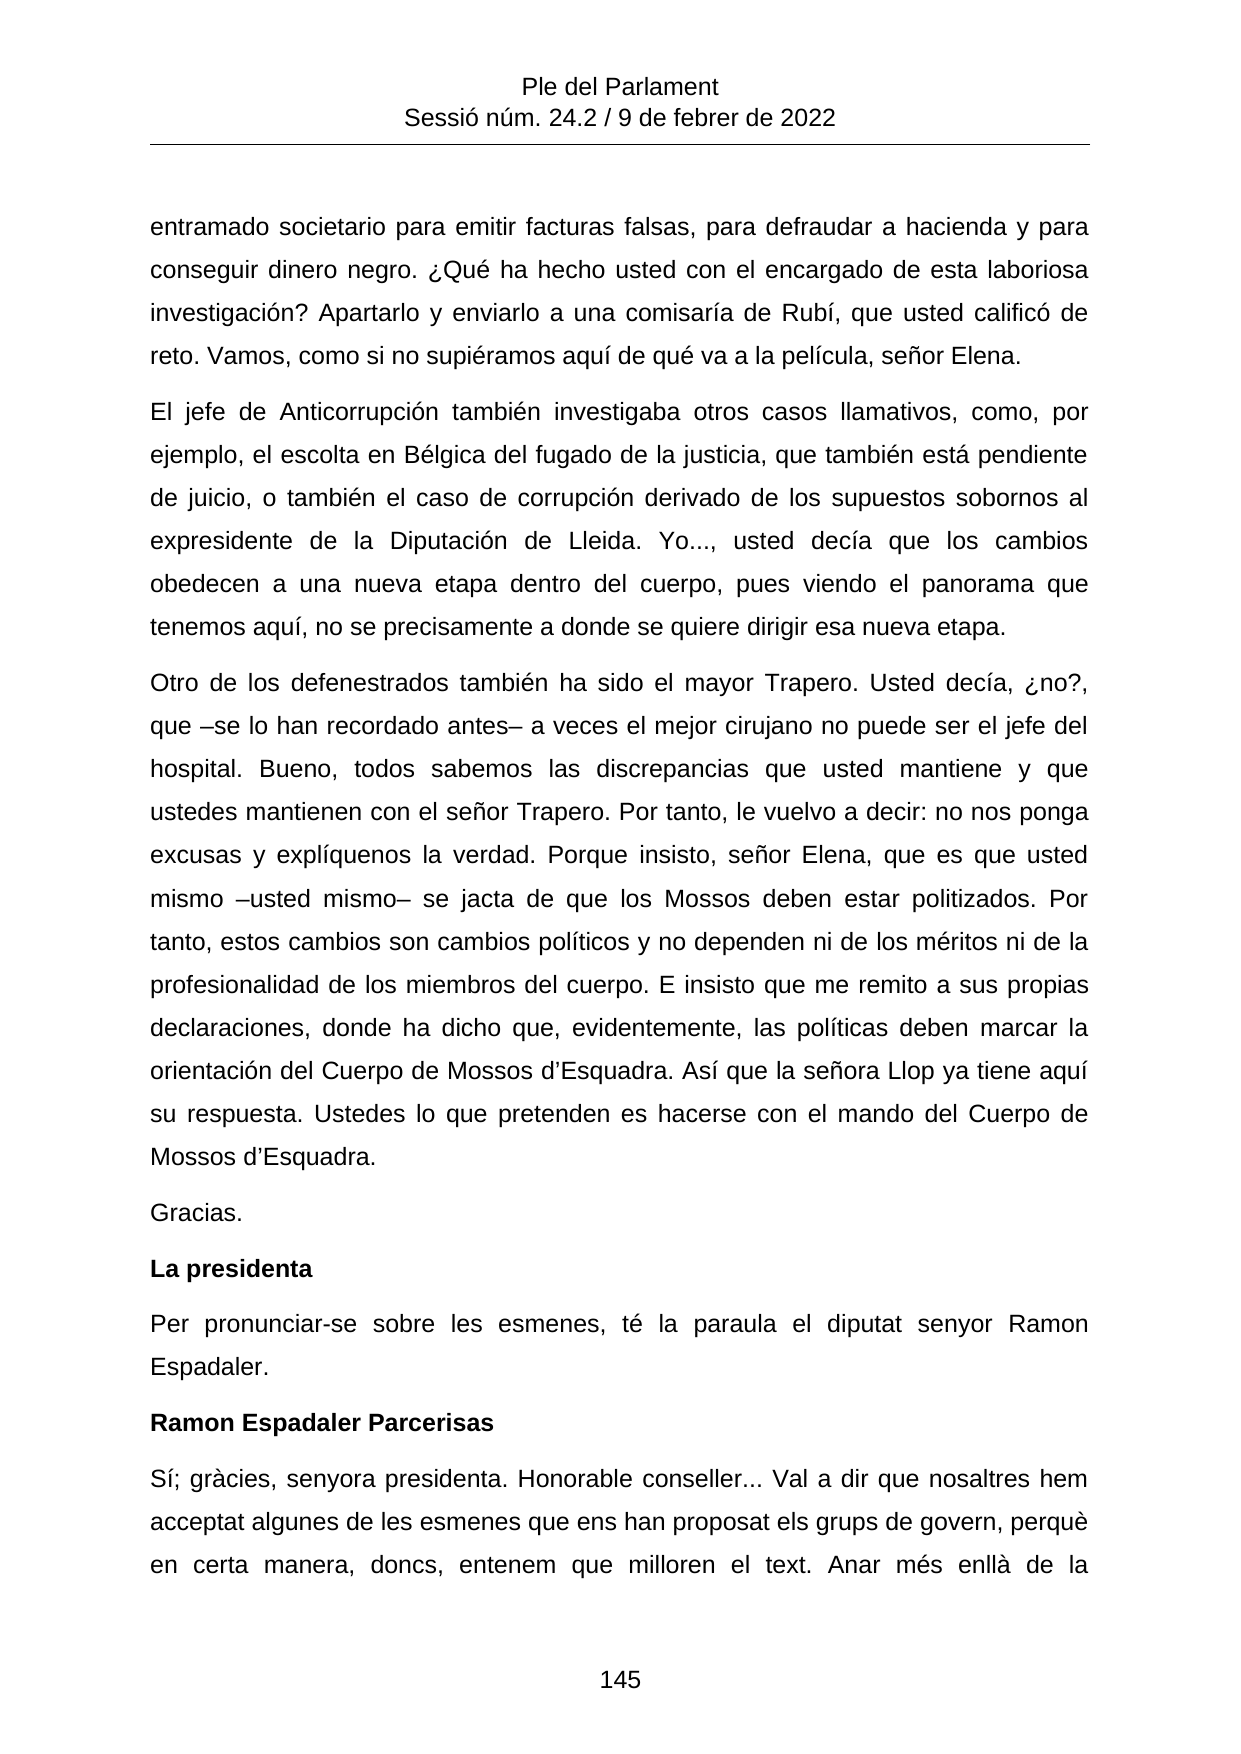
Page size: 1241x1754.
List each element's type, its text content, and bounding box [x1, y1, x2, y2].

text Otro de los defenestrados también ha sido el mayor Trapero. Usted decía, ¿no?, que –se lo han recordado antes– a veces el mejor cirujano no puede ser el jefe del hospital. Bueno, todos sabemos las discrepancias que usted mantiene y que ustedes mantienen con el señor Trapero. Por tanto, le vuelvo a decir: no nos ponga excusas y explíquenos la verdad. Porque insisto, señor Elena, que es que usted mismo –usted mismo– se jacta de que los Mossos deben estar politizados. Por tanto, estos cambios son cambios políticos y no dependen ni de los méritos ni de la profesionalidad de los miembros del cuerpo. E insisto que me remito a sus propias declaraciones, donde ha dicho que, evidentemente, las políticas deben marcar la orientación del Cuerpo de Mossos d’Esquadra. Así que la señora Llop ya tiene aquí su respuesta. Ustedes lo que pretenden es hacerse con el mando del Cuerpo de Mossos d’Esquadra. [150, 668, 1090, 1171]
text Per pronunciar-se sobre les esmenes, té la paraula el diputat senyor Ramon Espadaler. [150, 1309, 1090, 1381]
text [150, 1464, 1090, 1579]
text La presidenta [150, 1254, 1090, 1282]
text Gracias. [150, 1198, 1090, 1227]
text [150, 212, 1090, 370]
text El jefe de Anticorrupción también investigaba otros casos llamativos, como, por ejemplo, el escolta en Bélgica del fugado de la justicia, que también está pendiente de juicio, o también el caso de corrupción derivado de los supuestos sobornos al expresidente de la Diputación de Lleida. Yo..., usted decía que los cambios obedecen a una nueva etapa dentro del cuerpo, pues viendo el panorama que tenemos aquí, no se precisamente a donde se quiere dirigir esa nueva etapa. [150, 397, 1090, 641]
text Ramon Espadaler Parcerisas [150, 1408, 1090, 1437]
